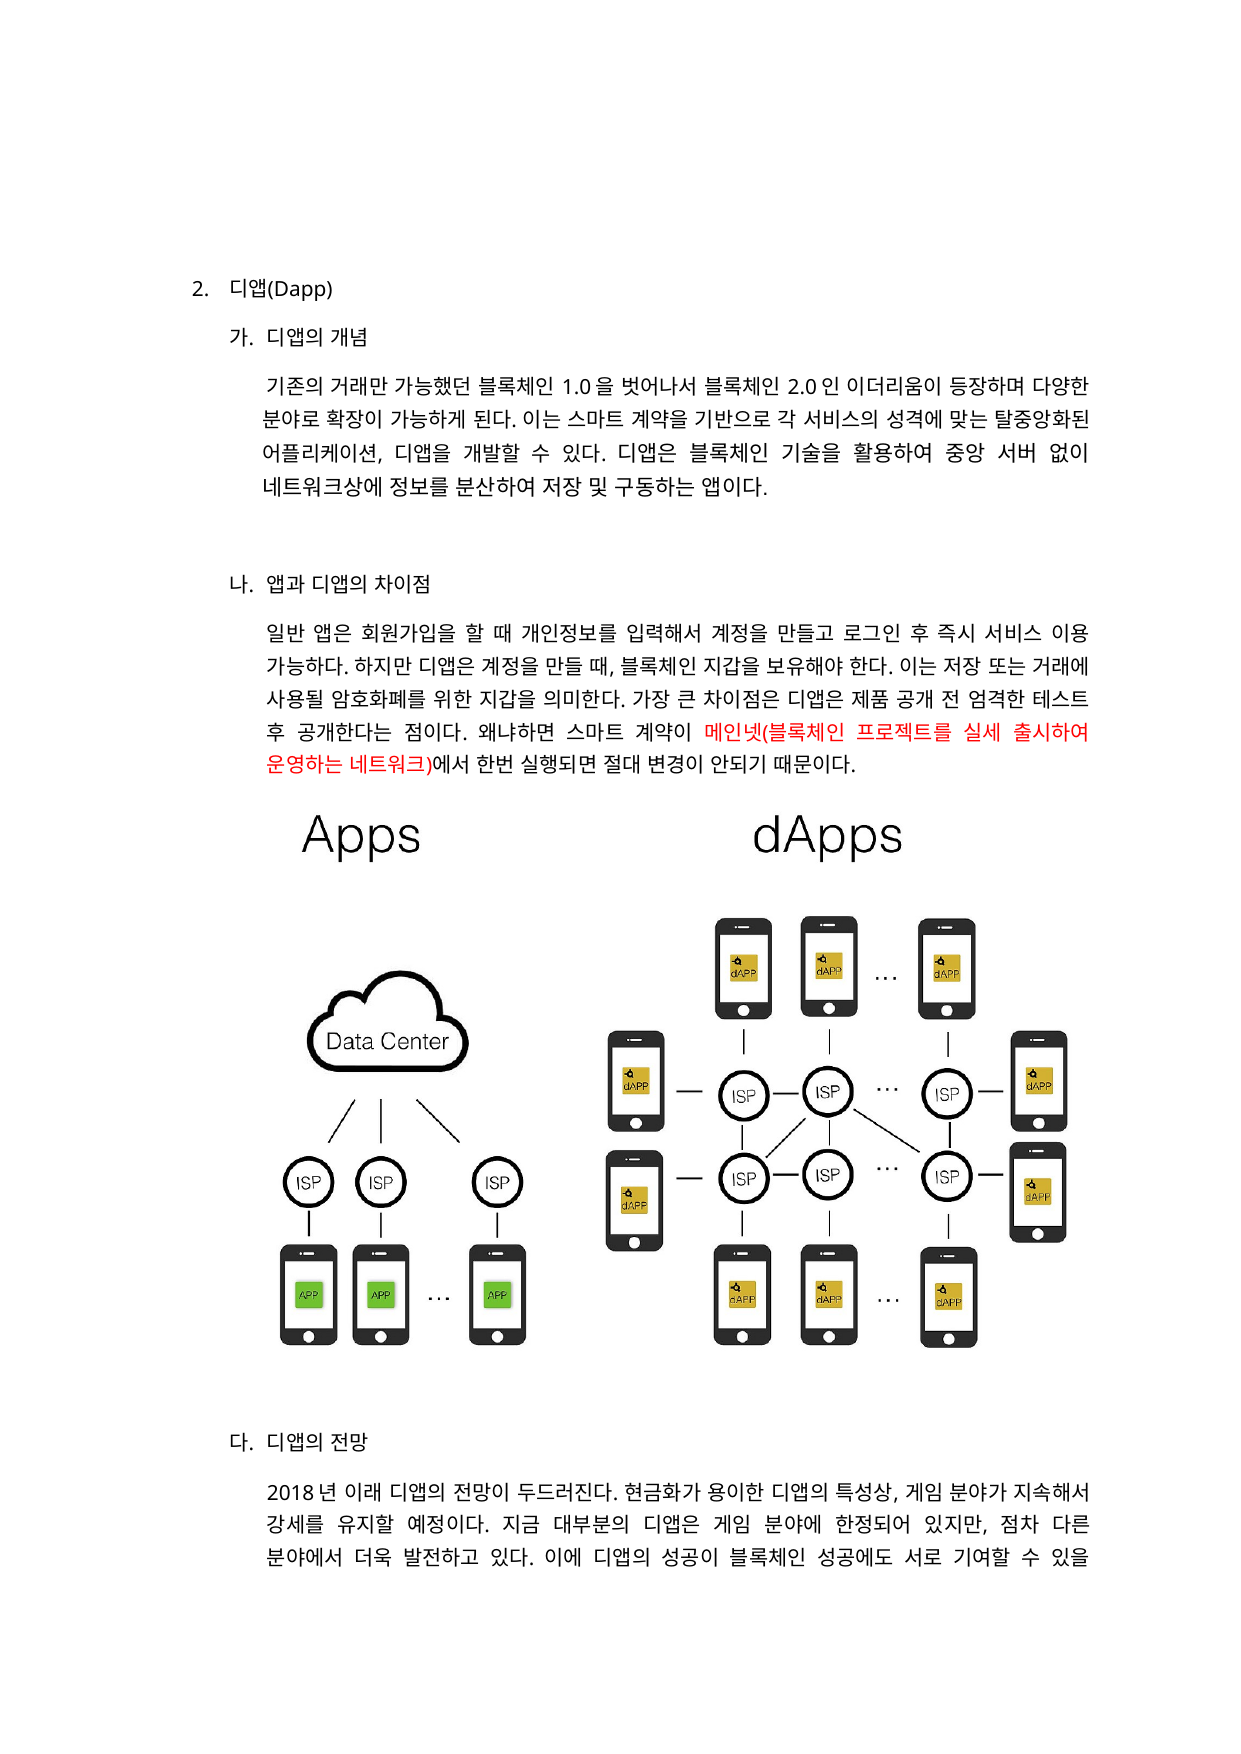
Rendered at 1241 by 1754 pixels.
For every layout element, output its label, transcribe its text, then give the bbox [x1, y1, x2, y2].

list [267, 1476, 1090, 1572]
list 디앱(Dapp) [192, 272, 1090, 302]
text 일반 앱은 회원가입을 할 때 개인정보를 입력해서 계정을 만들고 로그인 후 즉시 서비스 이용 가능하다. 하지만 디앱은 계정을 만들 때, 블록체인 지갑을 보유해야 한다. 이는 저장 또는 거래에 사용될 암호화폐를 위한 지갑을 의미한다. 가장 큰 차이점은 디앱은 제품 공개 전 엄격한 테스트 후 공개한다는 점이다. 왜냐하면 스마트 계약이 메인넷(블록체인 프로젝트를 실세 출시하여 운영하는 네트워크)에서 한번 실행되면 절대 변경이 안되기 때문이다. [267, 618, 1090, 779]
list 디앱의 전망 [229, 1426, 1090, 1457]
text 기존의 거래만 가능했던 블록체인 1.0을 벗어나서 블록체인 2.0인 이더리움이 등장하며 다양한 분야로 확장이 가능하게 된다. 이는 스마트 계약을 기반으로 각 서비스의 성격에 맞는 탈중앙화된 어플리케이션, 디앱을 개발할 수 있다. 디앱은 블록체인 기술을 활용하여 중앙 서버 없이 네트워크상에 정보를 분산하여 저장 및 구동하는 앱이다. [262, 371, 1090, 502]
list 앱과 디앱의 차이점 [229, 568, 1090, 599]
list 디앱의 개념 [229, 321, 1090, 351]
picture [266, 797, 1077, 1361]
